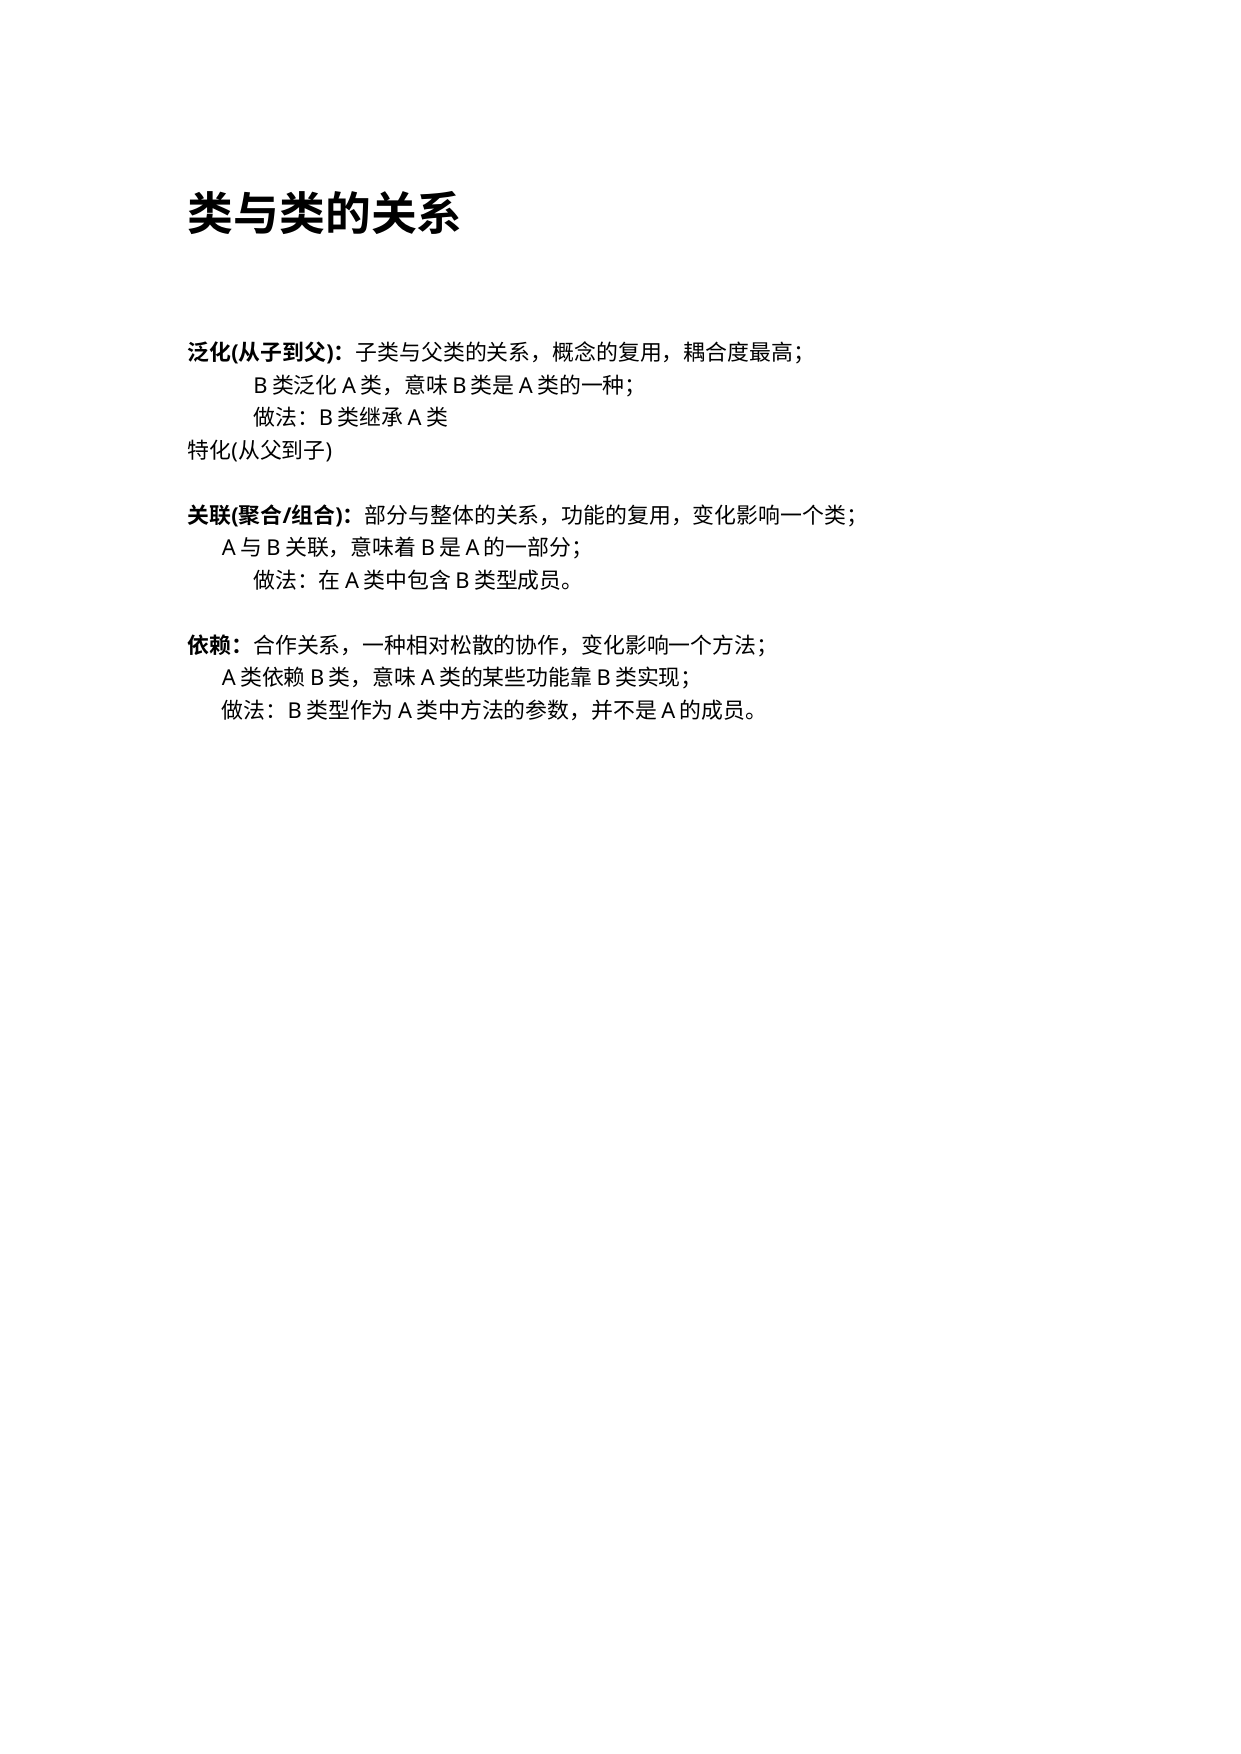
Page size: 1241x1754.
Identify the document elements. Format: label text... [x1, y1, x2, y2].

text 依赖：合作关系，一种相对松散的协作，变化影响一个方法； [187, 627, 1053, 660]
text 特化(从父到子) [187, 432, 1053, 465]
text 关联(聚合/组合)：部分与整体的关系，功能的复用，变化影响一个类； [187, 497, 1053, 530]
text A类依赖B类，意味A类的某些功能靠B类实现； [187, 660, 1053, 692]
text 做法：在A类中包含B类型成员。 [187, 562, 1053, 595]
text B类泛化A类，意味B类是A类的一种； [187, 367, 1053, 400]
text A与B关联，意味着B是A的一部分； [187, 530, 1053, 562]
subtitle 类与类的关系 [187, 162, 1053, 259]
text 做法：B类继承A类 [187, 400, 1053, 432]
text 泛化(从子到父)：子类与父类的关系，概念的复用，耦合度最高； [187, 335, 1053, 367]
text 做法：B类型作为A类中方法的参数，并不是A的成员。 [187, 692, 1053, 725]
